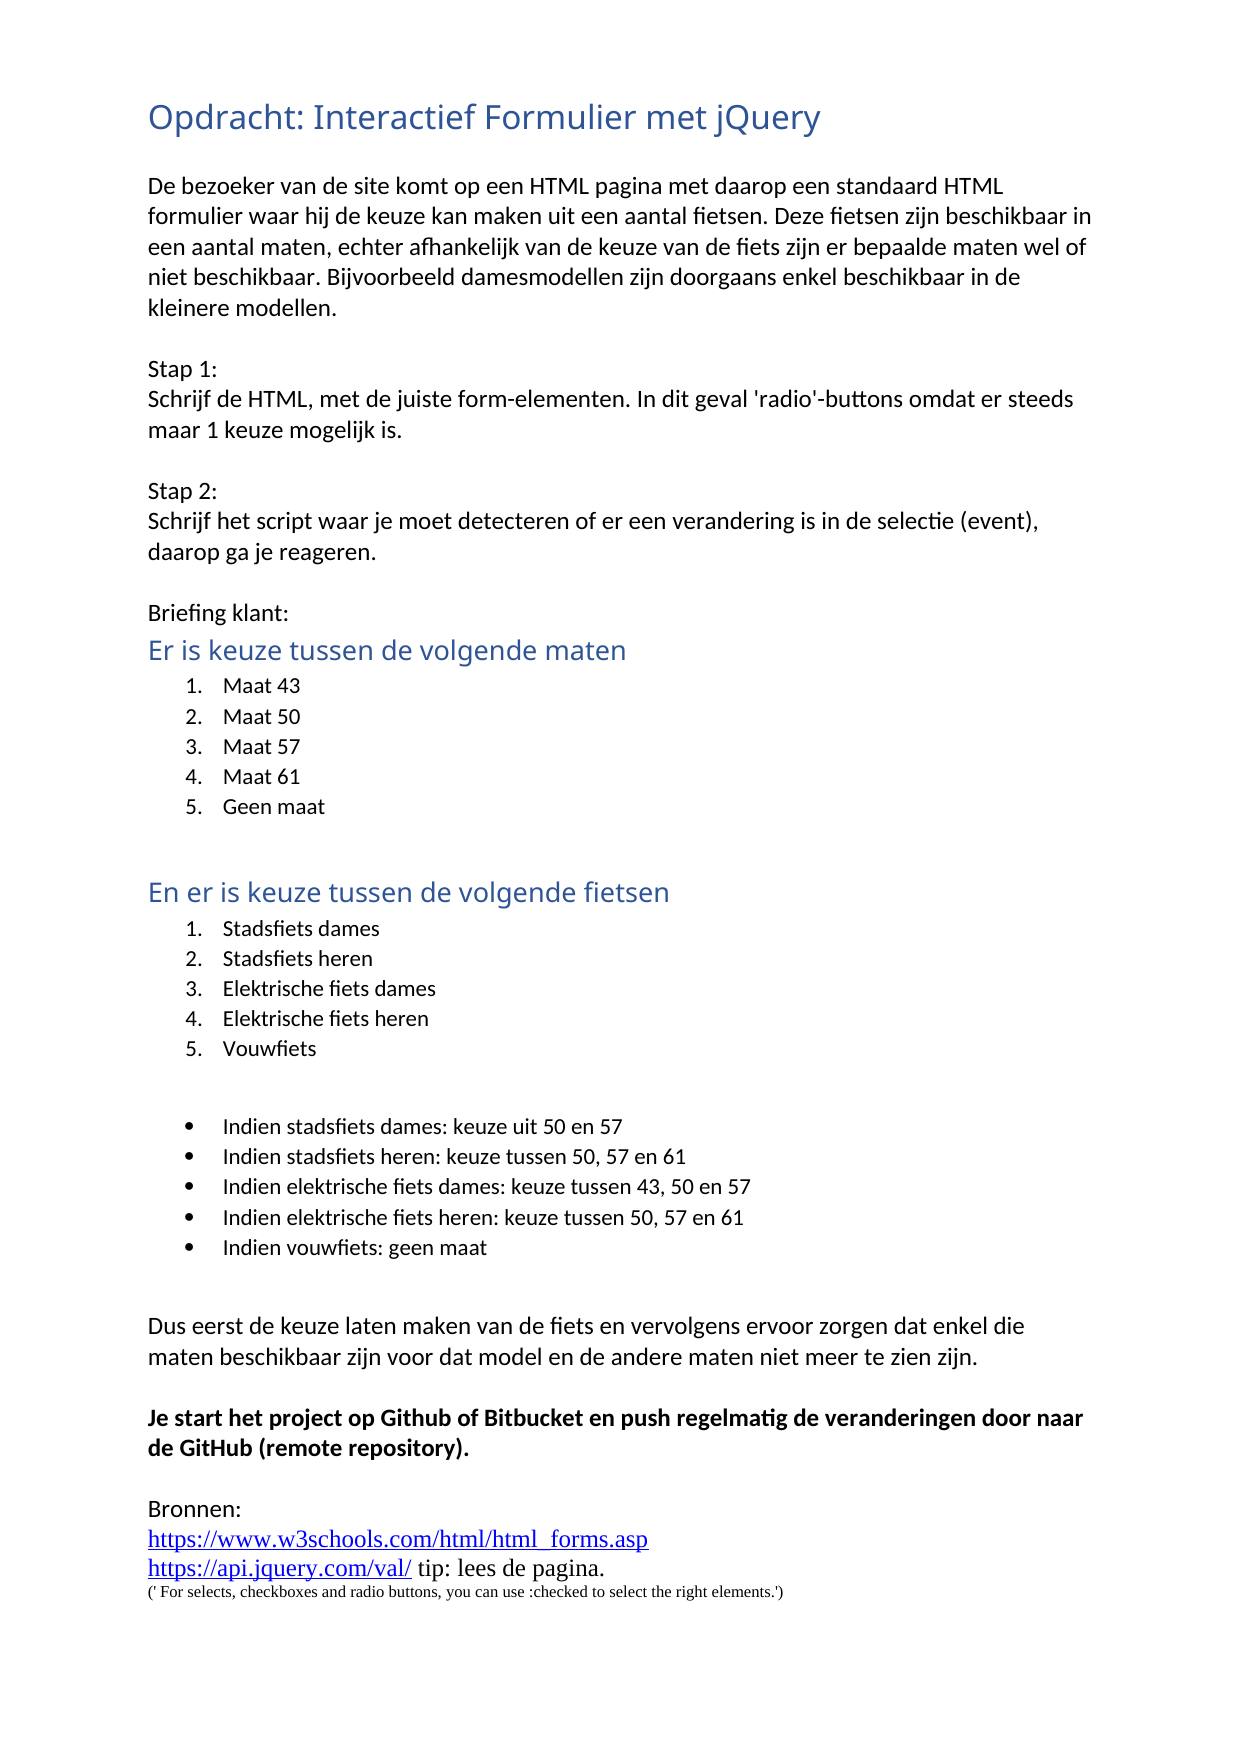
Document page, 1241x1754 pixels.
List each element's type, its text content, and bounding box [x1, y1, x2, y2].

list Indien elektrische fiets dames: keuze tussen 43, 50 en 57 [185, 1172, 1093, 1200]
text Schrijf de HTML, met de juiste form-elementen. In dit geval 'radio'-buttons omdat er steeds maar 1 keuze mogelijk is. [148, 383, 1093, 444]
text Schrijf het script waar je moet detecteren of er een verandering is in de selectie (event), daarop ga je reageren. [148, 506, 1093, 567]
list Maat 50 [185, 702, 1093, 730]
text Briefing klant: [148, 597, 1093, 628]
subtitle Opdracht: Interactief Formulier met jQuery [148, 94, 1093, 139]
list Maat 43 [185, 672, 1093, 699]
list Vouwfiets [185, 1034, 1093, 1063]
list Indien elektrische fiets heren: keuze tussen 50, 57 en 61 [185, 1203, 1093, 1231]
list Indien vouwfiets: geen maat [185, 1233, 1093, 1261]
text Dus eerst de keuze laten maken van de fiets en vervolgens ervoor zorgen dat enkel die maten beschikbaar zijn voor dat model en de andere maten niet meer te zien zijn. [148, 1310, 1093, 1371]
list Elektrische fiets dames [185, 974, 1093, 1002]
list Indien stadsfiets heren: keuze tussen 50, 57 en 61 [185, 1142, 1093, 1170]
list Elektrische fiets heren [185, 1004, 1093, 1032]
list Stadsfiets heren [185, 944, 1093, 972]
subtitle Er is keuze tussen de volgende maten [148, 632, 1093, 669]
text https://api.jquery.com/val/ tip: lees de pagina. (' For selects, checkboxes and radio buttons, you can use :checked to select the right elements.') [148, 1553, 1093, 1602]
list Stadsfiets dames [185, 914, 1093, 942]
subtitle En er is keuze tussen de volgende fietsen [148, 874, 1093, 911]
text De bezoeker van de site komt op een HTML pagina met daarop een standaard HTML formulier waar hij de keuze kan maken uit een aantal fietsen. Deze fietsen zijn beschikbaar in een aantal maten, echter afhankelijk van de keuze van de fiets zijn er bepaalde maten wel of niet beschikbaar. Bijvoorbeeld damesmodellen zijn doorgaans enkel beschikbaar in de kleinere modellen. [148, 170, 1093, 322]
text https://www.w3schools.com/html/html_forms.asp [148, 1524, 1093, 1553]
list Maat 57 [185, 732, 1093, 760]
list Geen maat [185, 792, 1093, 820]
text Bronnen: [148, 1493, 1093, 1524]
list Indien stadsfiets dames: keuze uit 50 en 57 [185, 1112, 1093, 1140]
text Stap 2: [148, 475, 1093, 506]
text Je start het project op Github of Bitbucket en push regelmatig de veranderingen door naar de GitHub (remote repository). [148, 1402, 1093, 1463]
text Stap 1: [148, 353, 1093, 383]
list Maat 61 [185, 762, 1093, 790]
